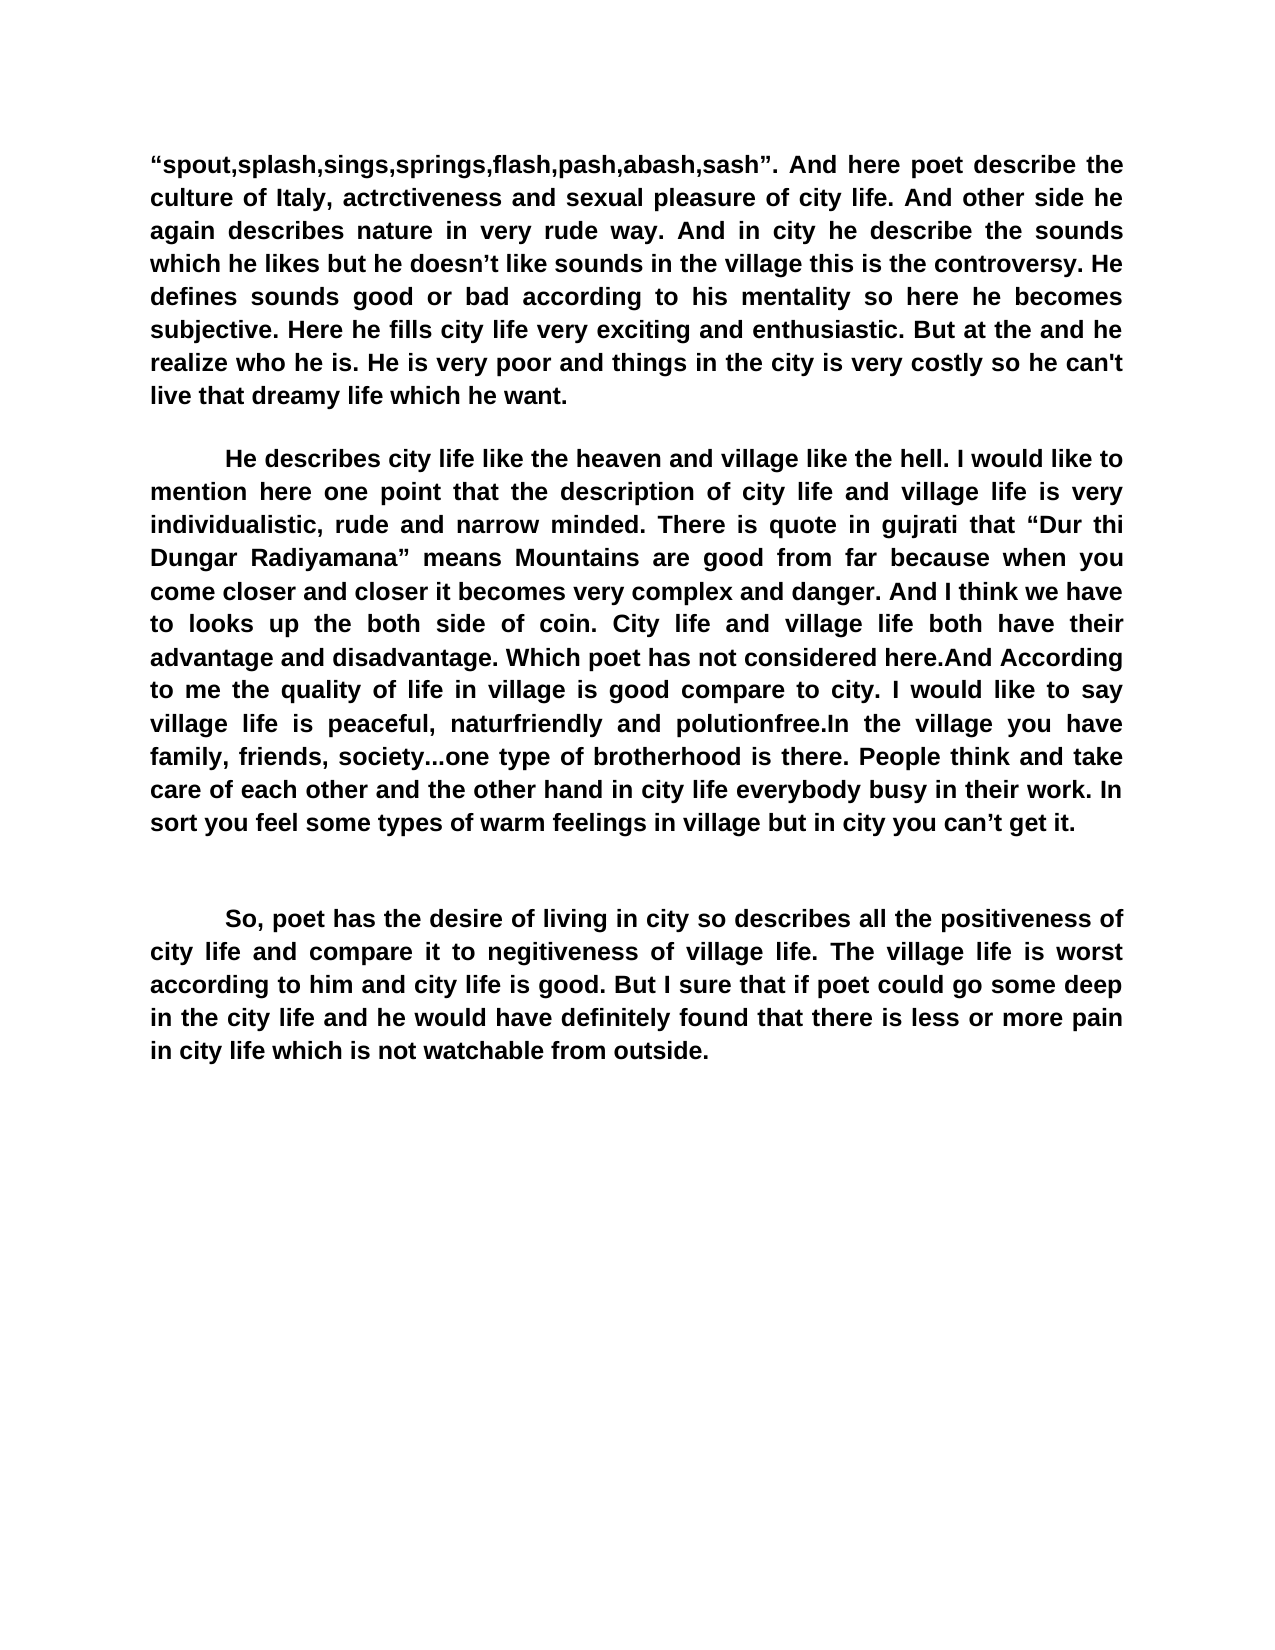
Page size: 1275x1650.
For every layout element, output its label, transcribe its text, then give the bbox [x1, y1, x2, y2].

text So, poet has the desire of living in city so describes all the positiveness of city life and compare it to negitiveness of village life. The village life is worst according to him and city life is good. But I sure that if poet could go some deep in the city life and he would have definitely found that there is less or more pain in city life which is not watchable from outside. [150, 904, 1125, 1065]
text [150, 150, 1125, 410]
text He describes city life like the heaven and village like the hell. I would like to mention here one point that the description of city life and village life is very individualistic, rude and narrow minded. There is quote in gujrati that “Dur thi Dungar Radiyamana” means Mountains are good from far because when you come closer and closer it becomes very complex and danger. And I think we have to looks up the both side of coin. City life and village life both have their advantage and disadvantage. Which poet has not considered here.And According to me the quality of life in village is good compare to city. I would like to say village life is peaceful, naturfriendly and polutionfree.In the village you have family, friends, society...one type of brotherhood is there. People think and take care of each other and the other hand in city life everybody busy in their work. In sort you feel some types of warm feelings in village but in city you can’t get it. [150, 444, 1125, 836]
